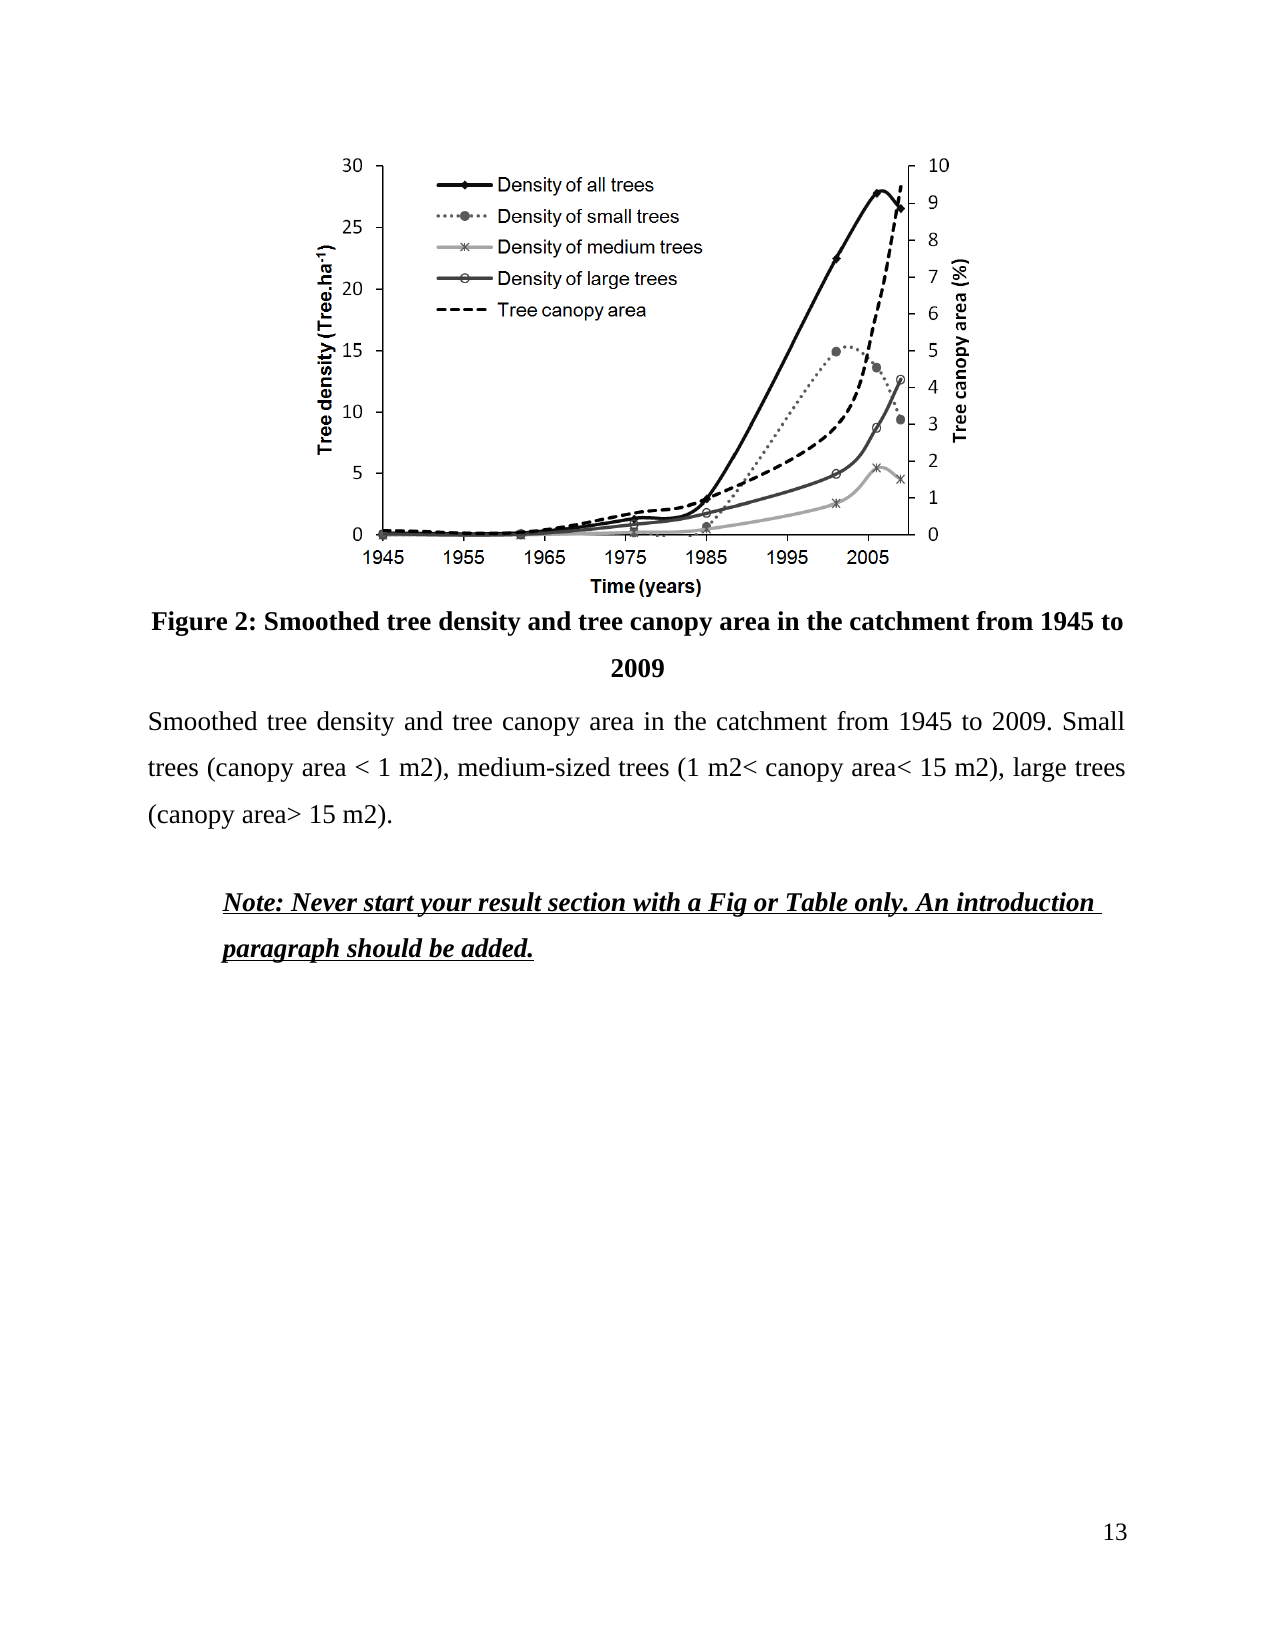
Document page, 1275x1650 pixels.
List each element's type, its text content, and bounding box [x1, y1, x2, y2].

text Smoothed tree density and tree canopy area in the catchment from 1945 to 2009. Small trees (canopy area < 1 m2), medium-sized trees (1 m2< canopy area< 15 m2), large trees (canopy area> 15 m2). [148, 705, 1127, 829]
picture [306, 147, 969, 599]
text Figure 2: Smoothed tree density and tree canopy area in the catchment from 1945 to 2009 [148, 605, 1127, 683]
text Note: Never start your result section with a Fig or Table only. An introduction paragraph should be added. [223, 886, 1127, 964]
